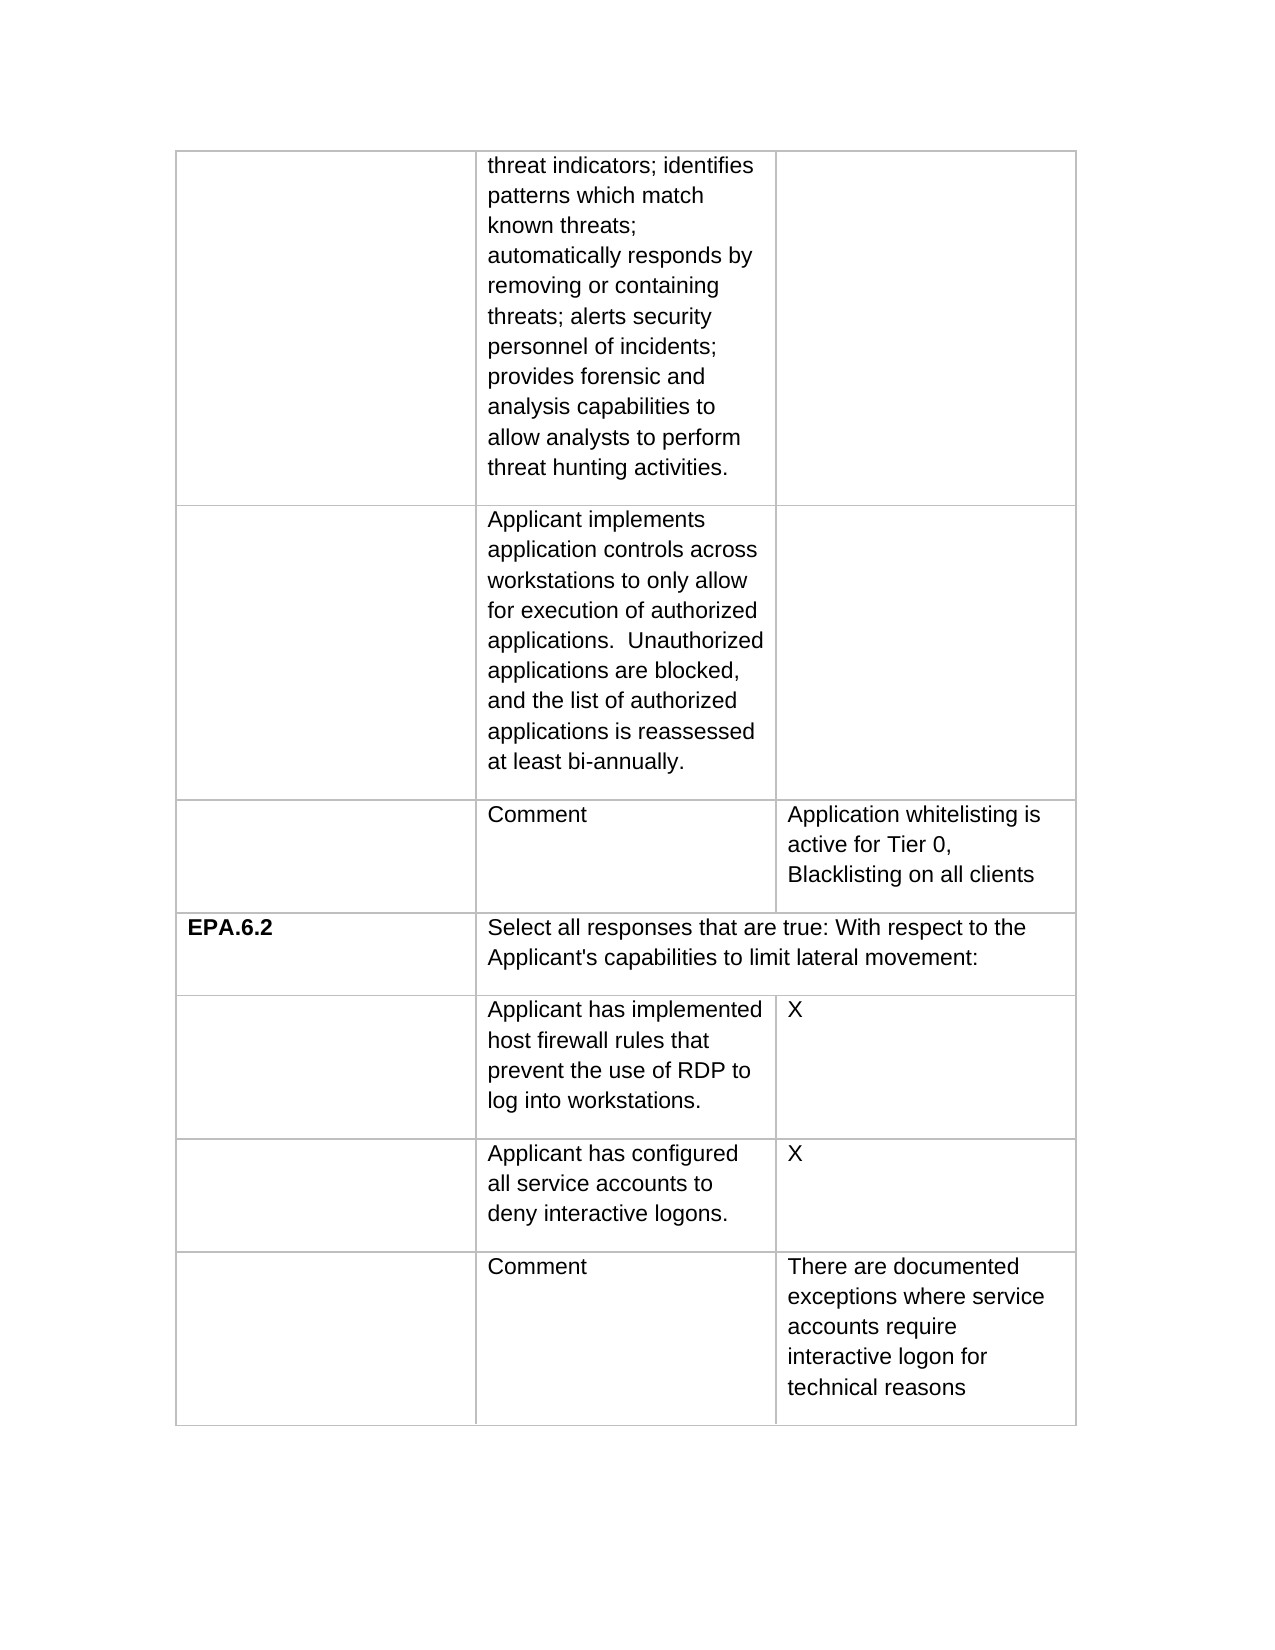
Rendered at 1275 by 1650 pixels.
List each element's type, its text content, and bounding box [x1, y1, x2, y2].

table_cell X [777, 152, 1075, 505]
table_cell Application whitelisting is active for Tier 0, Blacklisting on all clients [777, 801, 1075, 912]
table_cell [177, 996, 475, 1138]
table_cell Comment [477, 1253, 775, 1424]
table_cell X [777, 1140, 1075, 1251]
table_cell X [777, 996, 1075, 1138]
table_cell [177, 152, 475, 505]
table_cell [177, 1253, 475, 1424]
table_cell Applicant implements application controls across workstations to only allow for execution of authorized applications. Unauthorized applications are blocked, and the list of authorized applications is reassessed at least bi-annually. [477, 506, 775, 799]
table_cell [777, 506, 1075, 799]
table_cell [177, 801, 475, 912]
table_cell EPA.6.2 [177, 914, 475, 995]
table_cell There are documented exceptions where service accounts require interactive logon for technical reasons [777, 1253, 1075, 1424]
table_cell Applicant has implemented host firewall rules that prevent the use of RDP to log into workstations. [477, 996, 775, 1138]
table_cell Select all responses that are true: With respect to the Applicant's capabilities to limit lateral movement: [477, 914, 1075, 995]
table_cell [177, 1140, 475, 1251]
table_cell Comment [477, 801, 775, 912]
table_cell [177, 506, 475, 799]
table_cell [477, 152, 775, 505]
table_cell Applicant has configured all service accounts to deny interactive logons. [477, 1140, 775, 1251]
